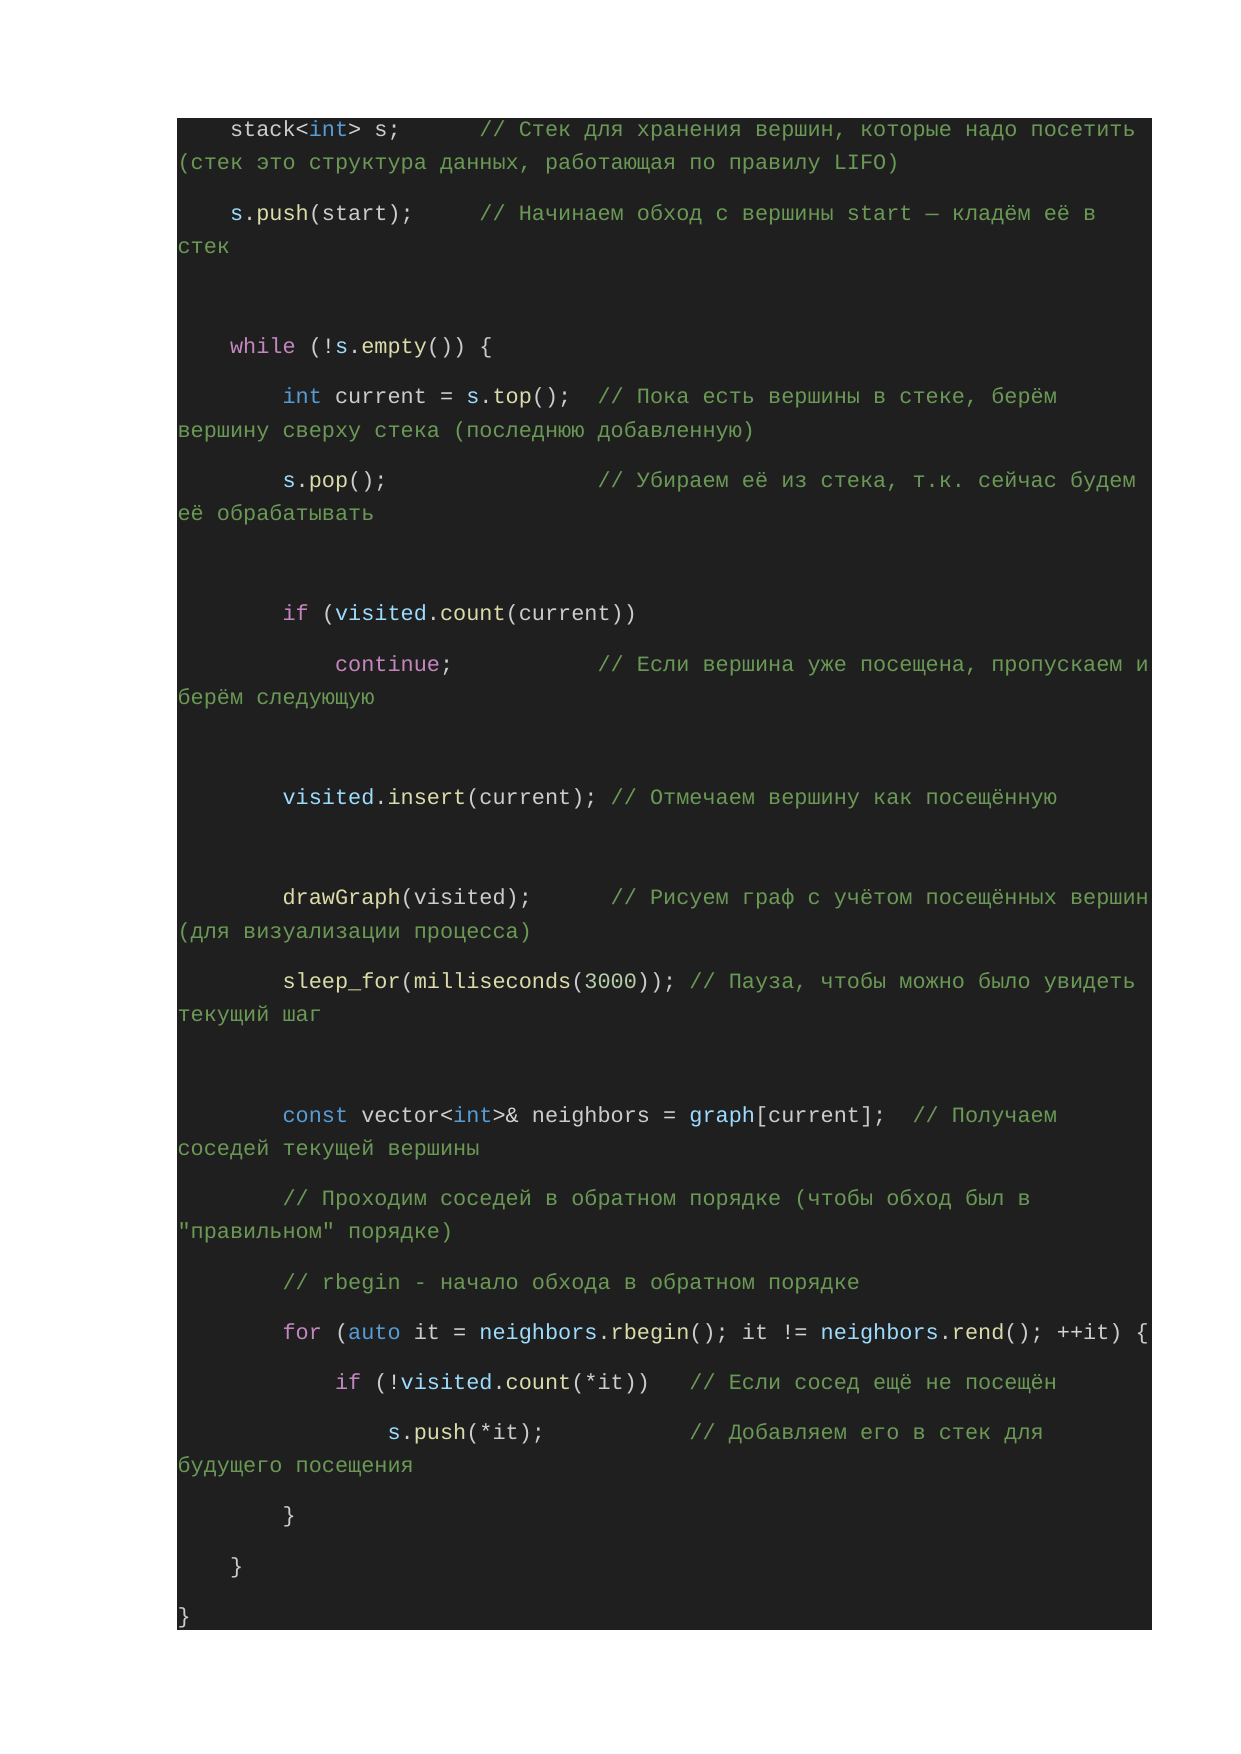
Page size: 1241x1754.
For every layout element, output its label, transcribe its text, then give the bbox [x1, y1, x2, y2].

text } [177, 1555, 1152, 1579]
text if (visited.count(current)) [177, 603, 1152, 627]
text } [177, 1605, 1152, 1630]
text visited.insert(current); // Отмечаем вершину как посещённую [177, 786, 1152, 811]
text continue; // Если вершина уже посещена, пропускаем и берём следующую [177, 653, 1152, 711]
text s.push(start); // Начинаем обход с вершины start — кладём её в стек [177, 202, 1152, 260]
text s.pop(); // Убираем её из стека, т.к. сейчас будем её обрабатывать [177, 469, 1152, 527]
text s.push(*it); // Добавляем его в стек для будущего посещения [177, 1421, 1152, 1479]
text if (!visited.count(*it)) // Если сосед ещё не посещён [177, 1371, 1152, 1396]
text const vector<int>& neighbors = graph[current]; // Получаем соседей текущей вершины [177, 1104, 1152, 1162]
text for (auto it = neighbors.rbegin(); it != neighbors.rend(); ++it) { [177, 1321, 1152, 1346]
text sleep_for(milliseconds(3000)); // Пауза, чтобы можно было увидеть текущий шаг [177, 970, 1152, 1028]
text int current = s.top(); // Пока есть вершины в стеке, берём вершину сверху стека (последнюю добавленную) [177, 385, 1152, 444]
text stack<int> s; // Стек для хранения вершин, которые надо посетить (стек это структура данных, работающая по правилу LIFO) [177, 118, 1152, 176]
text // rbegin - начало обхода в обратном порядке [177, 1271, 1152, 1296]
text } [177, 1505, 1152, 1529]
text drawGraph(visited); // Рисуем граф с учётом посещённых вершин (для визуализации процесса) [177, 887, 1152, 945]
text while (!s.empty()) { [177, 335, 1152, 360]
text // Проходим соседей в обратном порядке (чтобы обход был в "правильном" порядке) [177, 1187, 1152, 1246]
